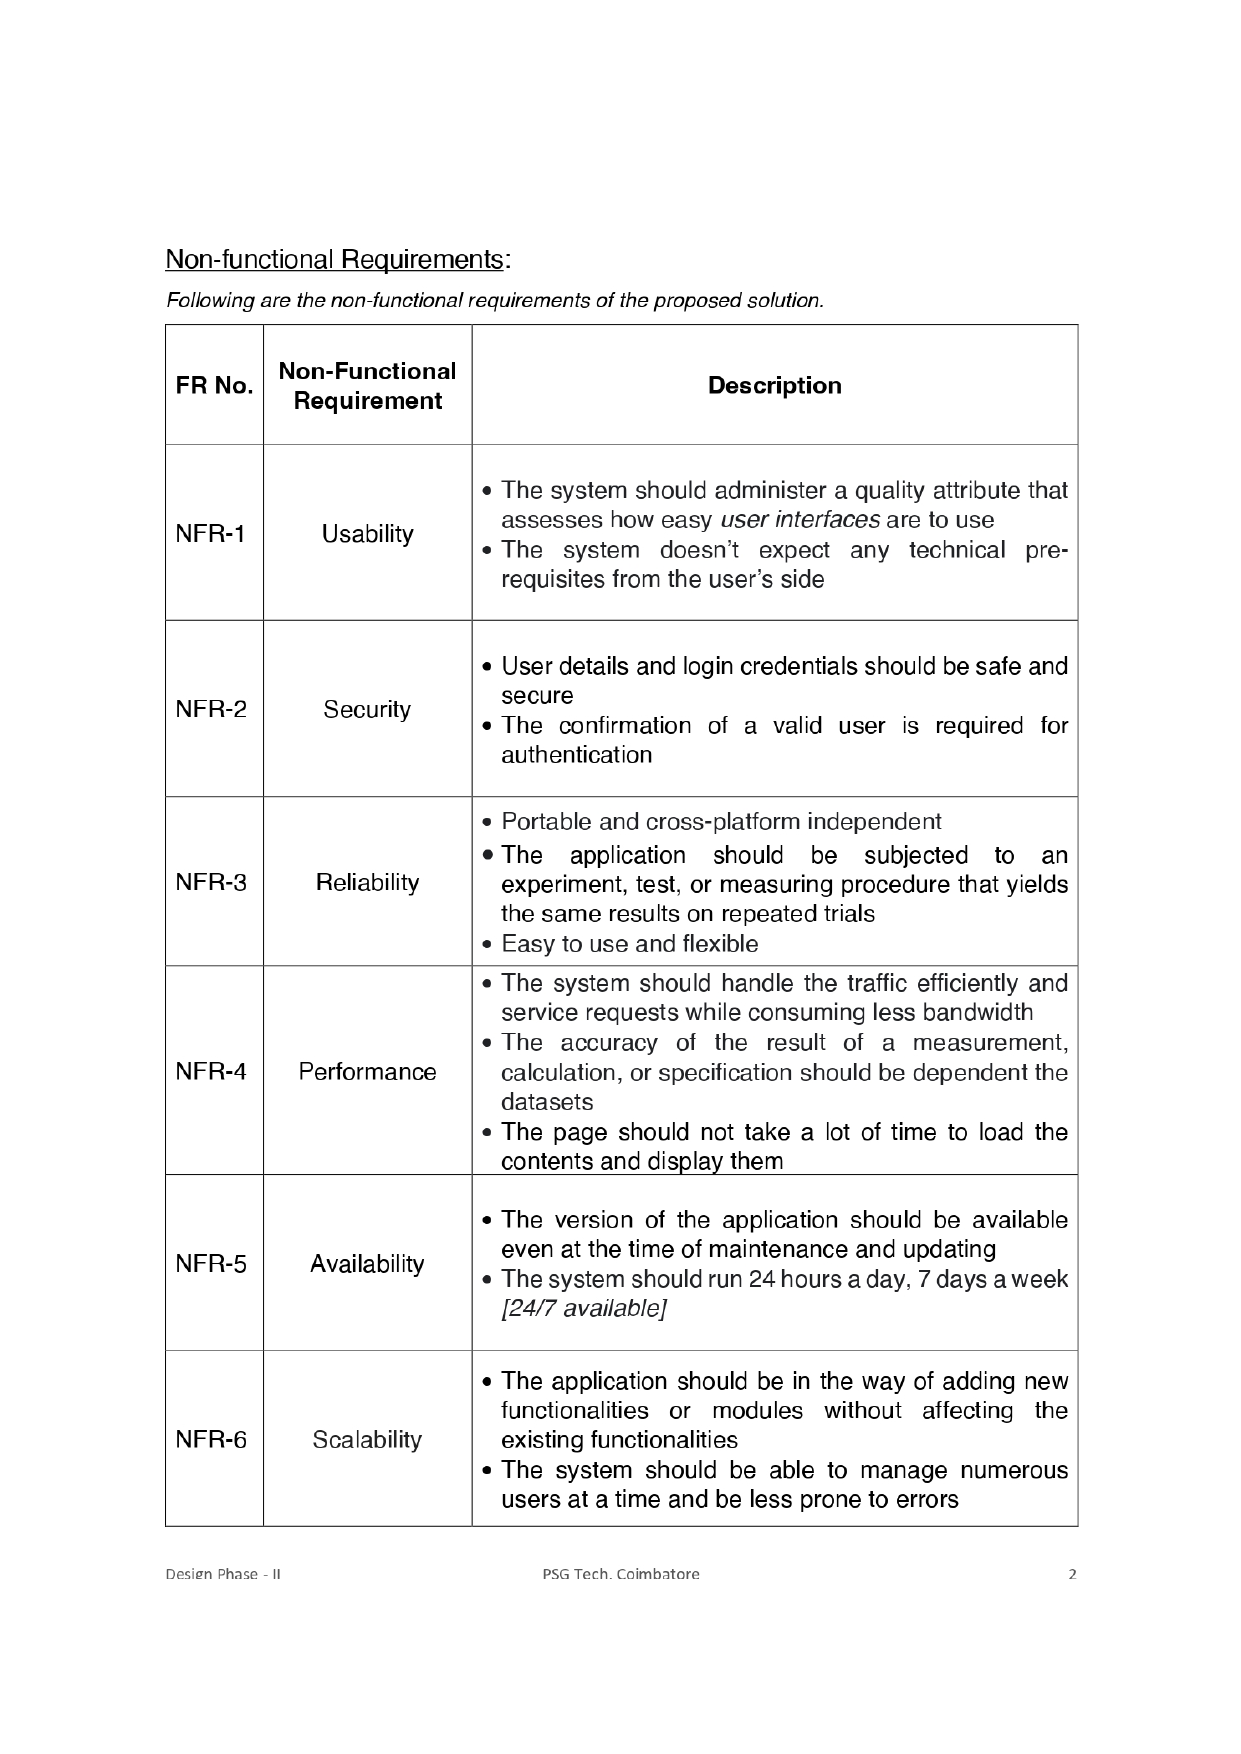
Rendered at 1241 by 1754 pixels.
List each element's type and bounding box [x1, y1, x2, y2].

picture [102, 179, 1139, 1579]
